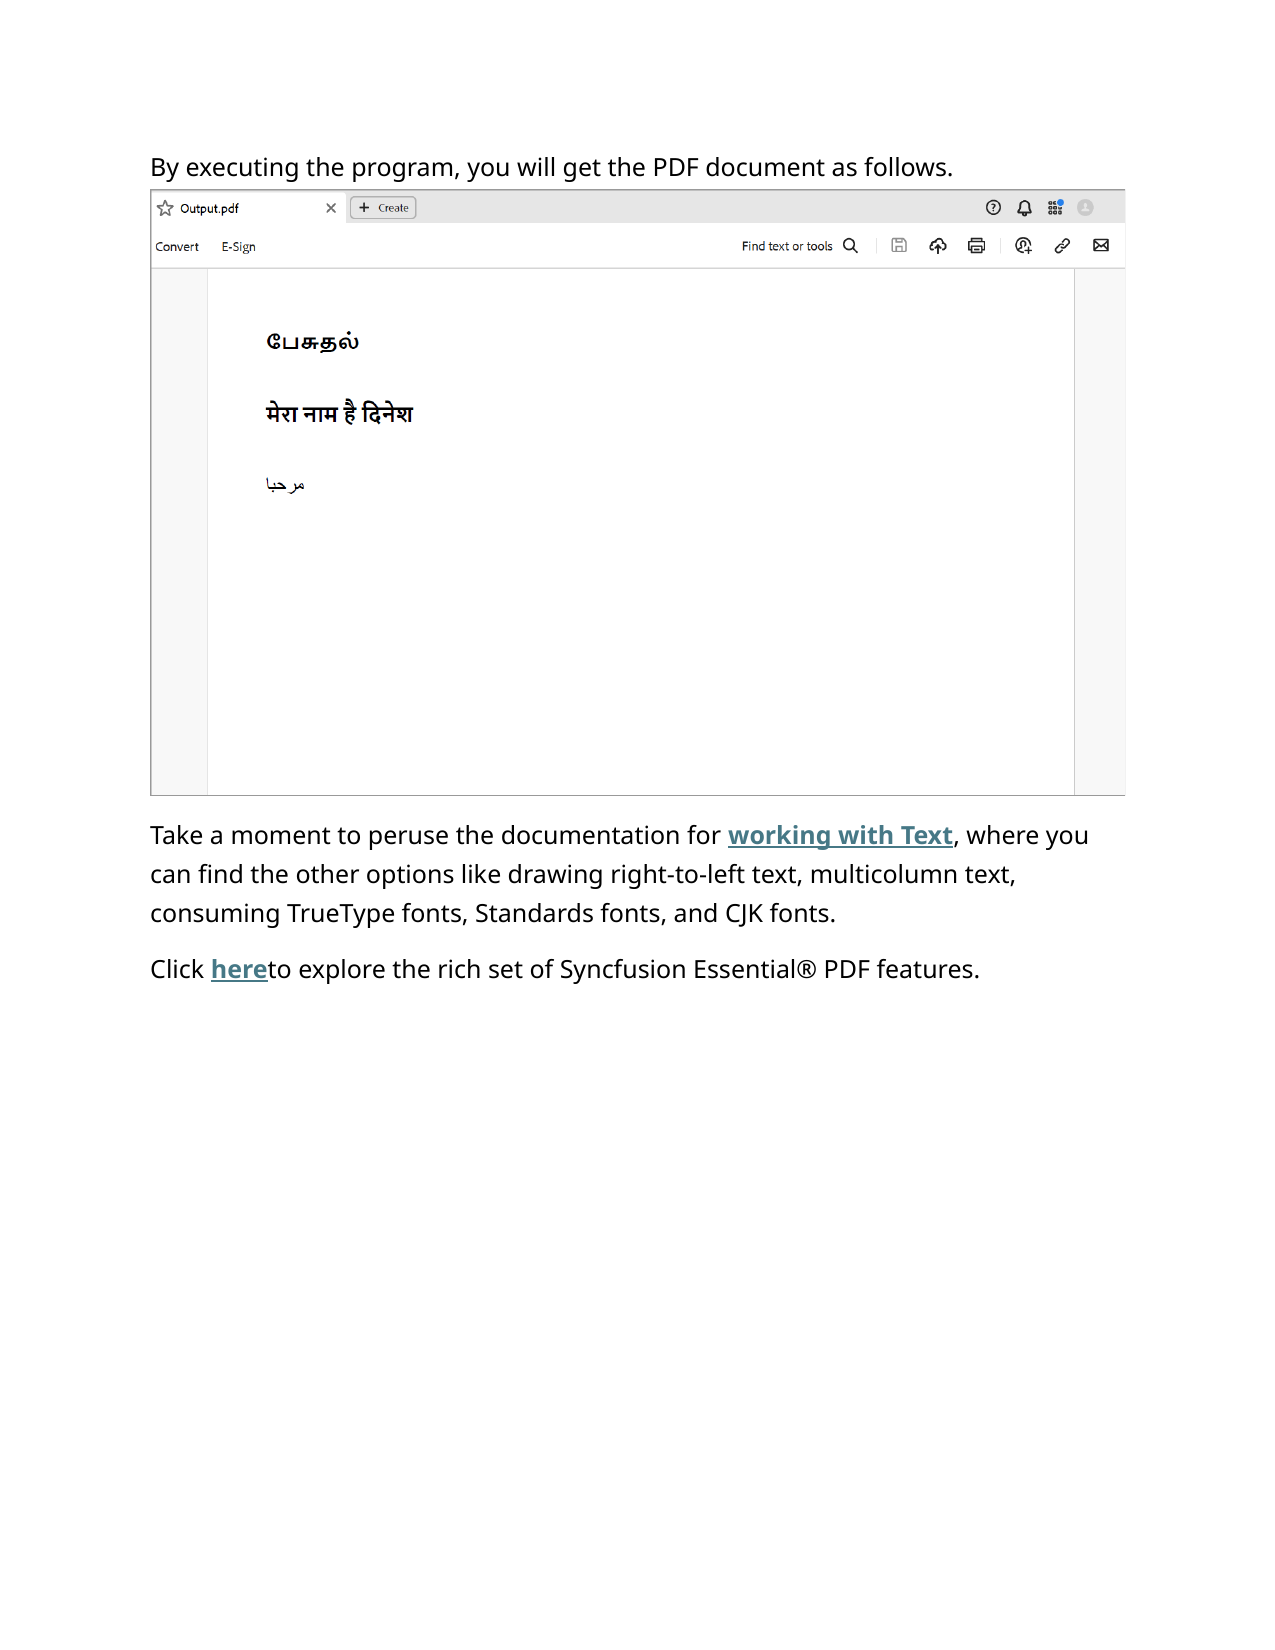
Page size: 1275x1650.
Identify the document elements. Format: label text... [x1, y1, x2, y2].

picture [150, 189, 1125, 796]
text Click hereto explore the rich set of Syncfusion Essential® PDF features. [150, 951, 1125, 986]
text By executing the program, you will get the PDF document as follows. [150, 150, 1125, 189]
text Take a moment to peruse the documentation for working with Text, where you can find the other options like drawing right-to-left text, multicolumn text, consuming TrueType fonts, Standards fonts, and CJK fonts. [150, 817, 1125, 930]
